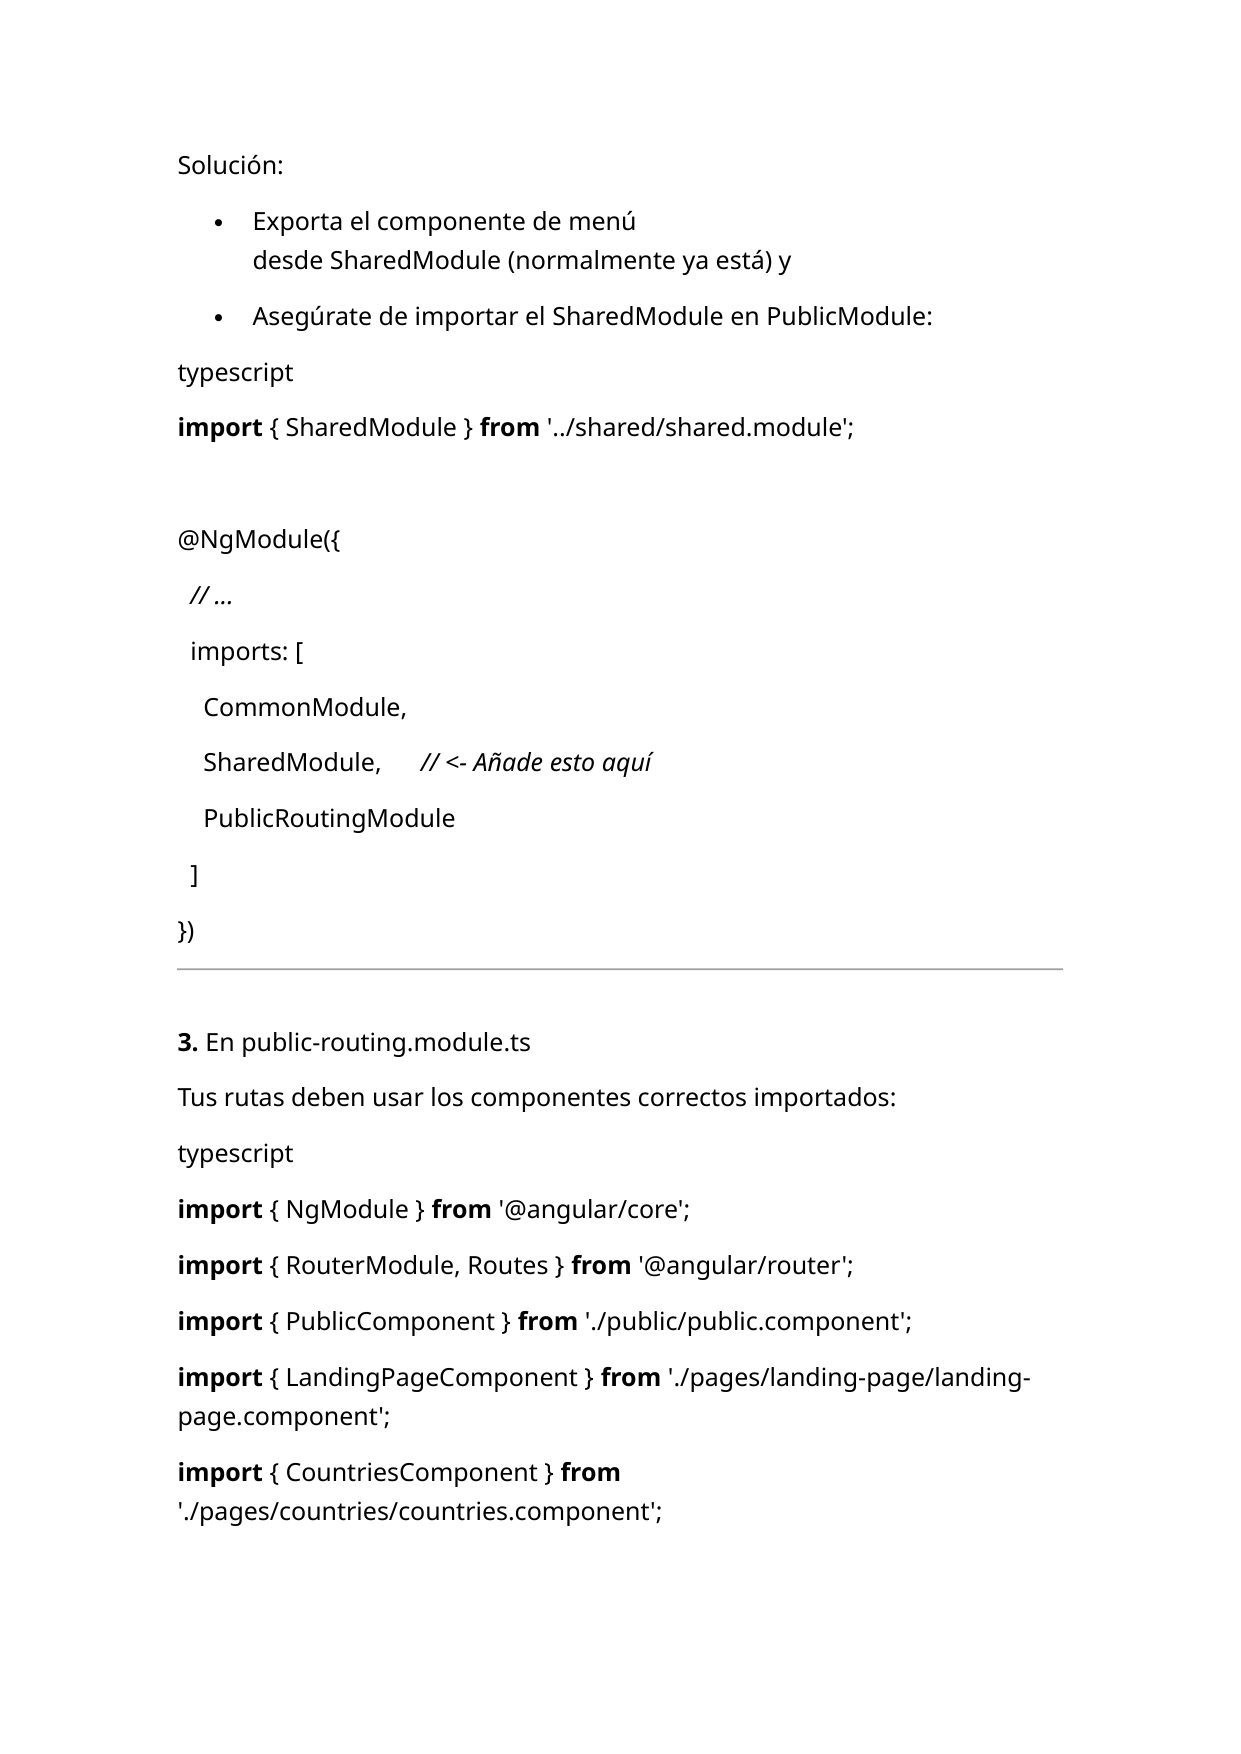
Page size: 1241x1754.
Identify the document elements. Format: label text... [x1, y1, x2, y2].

text typescript [177, 354, 1063, 388]
text 3. En public-routing.module.ts [177, 1024, 1063, 1058]
text imports: [ [177, 633, 1063, 667]
list Exporta el componente de menú desde SharedModule (normalmente ya está) y [215, 203, 1063, 277]
text Solución: [177, 148, 1063, 182]
text ] [177, 857, 1063, 891]
text Tus rutas deben usar los componentes correctos importados: [177, 1080, 1063, 1114]
text typescript [177, 1136, 1063, 1170]
text import { RouterModule, Routes } from '@angular/router'; [177, 1248, 1063, 1282]
text PublicRoutingModule [177, 801, 1063, 835]
text CommonModule, [177, 689, 1063, 723]
text import { LandingPageComponent } from './pages/landing-page/landing-page.component'; [177, 1359, 1063, 1432]
text }) [177, 913, 1063, 947]
text import { NgModule } from '@angular/core'; [177, 1192, 1063, 1226]
text SharedModule, // <- Añade esto aquí [177, 745, 1063, 779]
text @NgModule({ [177, 522, 1063, 556]
text import { CountriesComponent } from './pages/countries/countries.component'; [177, 1454, 1063, 1527]
text // ... [177, 578, 1063, 612]
list Asegúrate de importar el SharedModule en PublicModule: [215, 298, 1063, 332]
text import { SharedModule } from '../shared/shared.module'; [177, 410, 1063, 444]
text import { PublicComponent } from './public/public.component'; [177, 1303, 1063, 1337]
